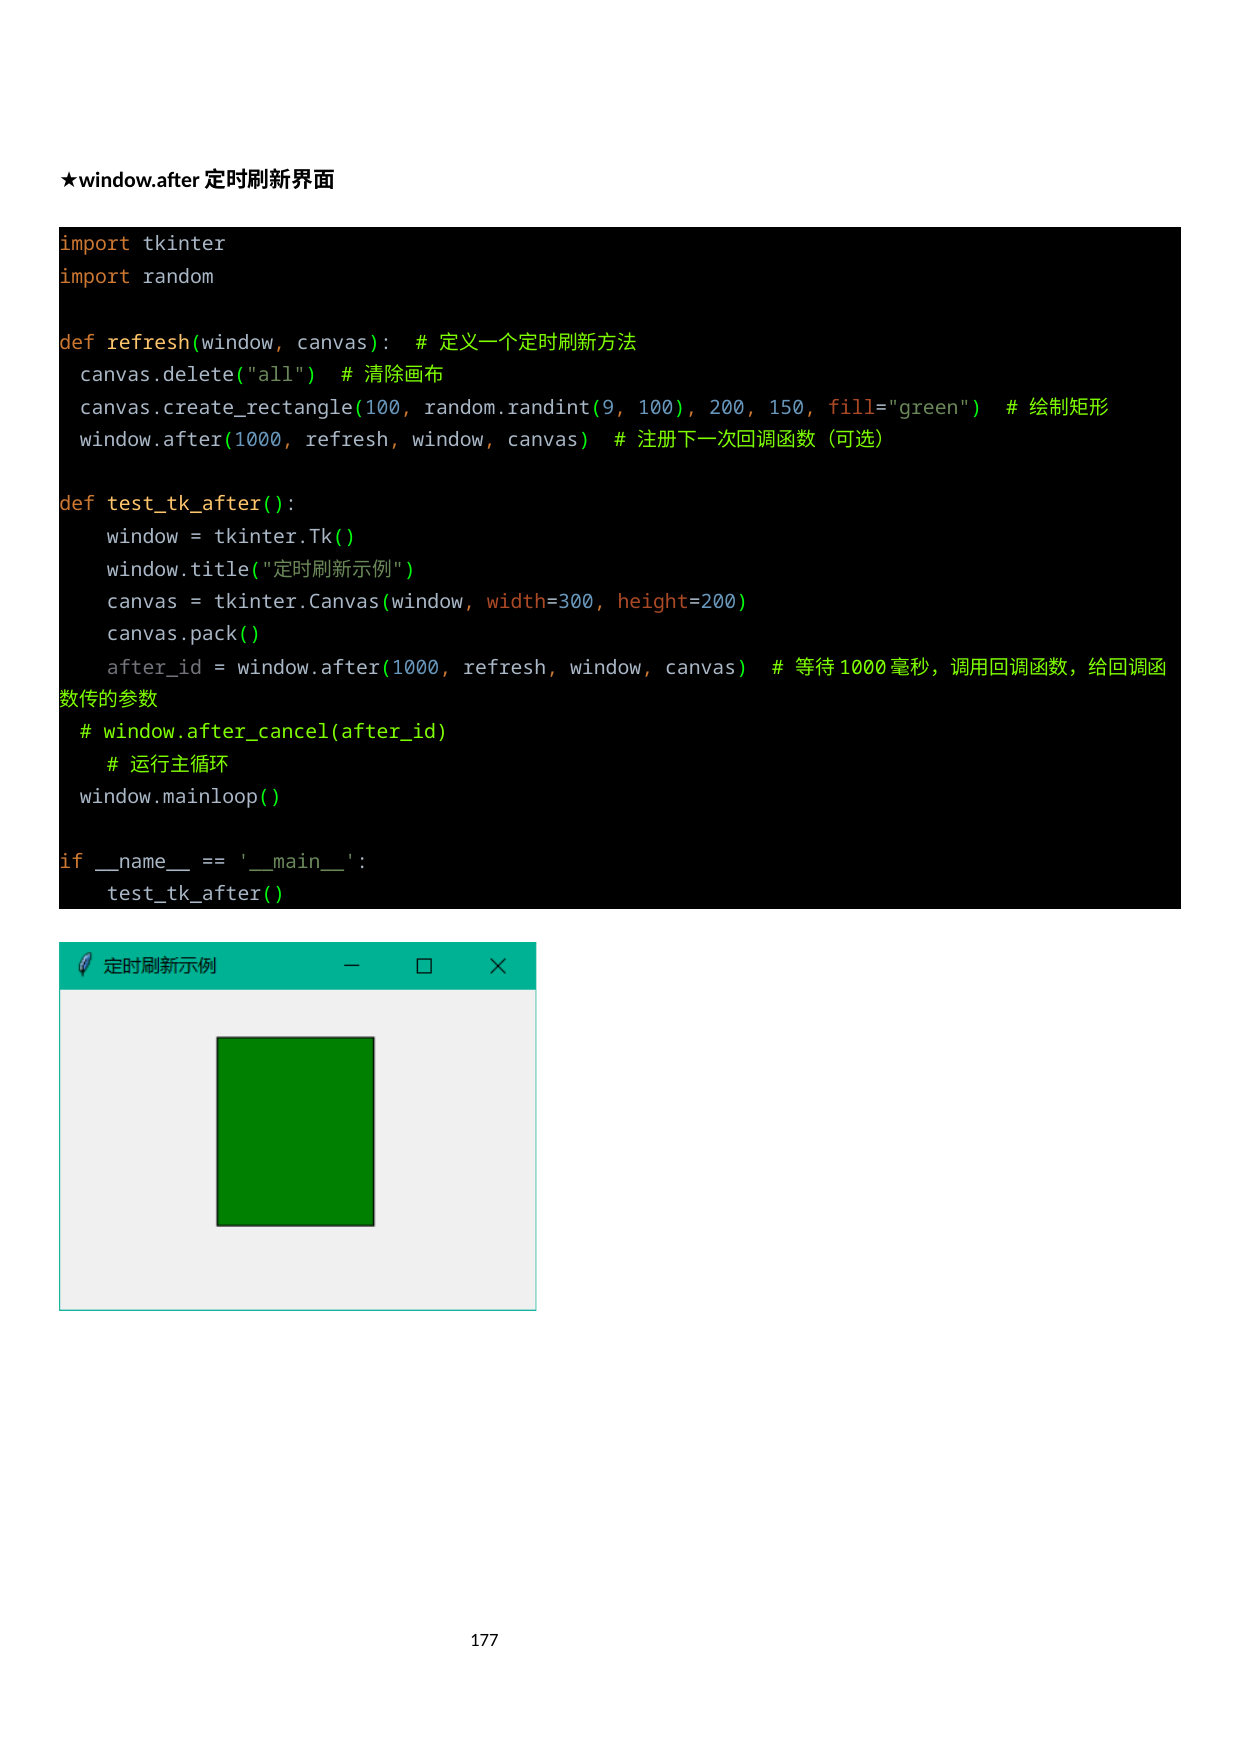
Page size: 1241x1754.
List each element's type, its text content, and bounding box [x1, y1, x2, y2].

text ★window.after定时刷新界面 [59, 162, 1181, 194]
picture [59, 942, 537, 1311]
text import tkinter import random def refresh(window, canvas): # 定义一个定时刷新方法 canvas.delete("all") # 清除画布 canvas.create_rectangle(100, random.randint(9, 100), 200, 150, fill="green") # 绘制矩形 window.after(1000, refresh, window, canvas) # 注册下一次回调函数（可选） def test_tk_after(): window = tkinter.Tk() window.title("定时刷新示例") canvas = tkinter.Canvas(window, width=300, height=200) canvas.pack() after_id = window.after(1000, refresh, window, canvas) # 等待1000毫秒，调用回调函数，给回调函数传的参数 # window.after_cancel(after_id) # 运行主循环 window.mainloop() if __name__ == '__main__': test_tk_after() [59, 227, 1181, 909]
